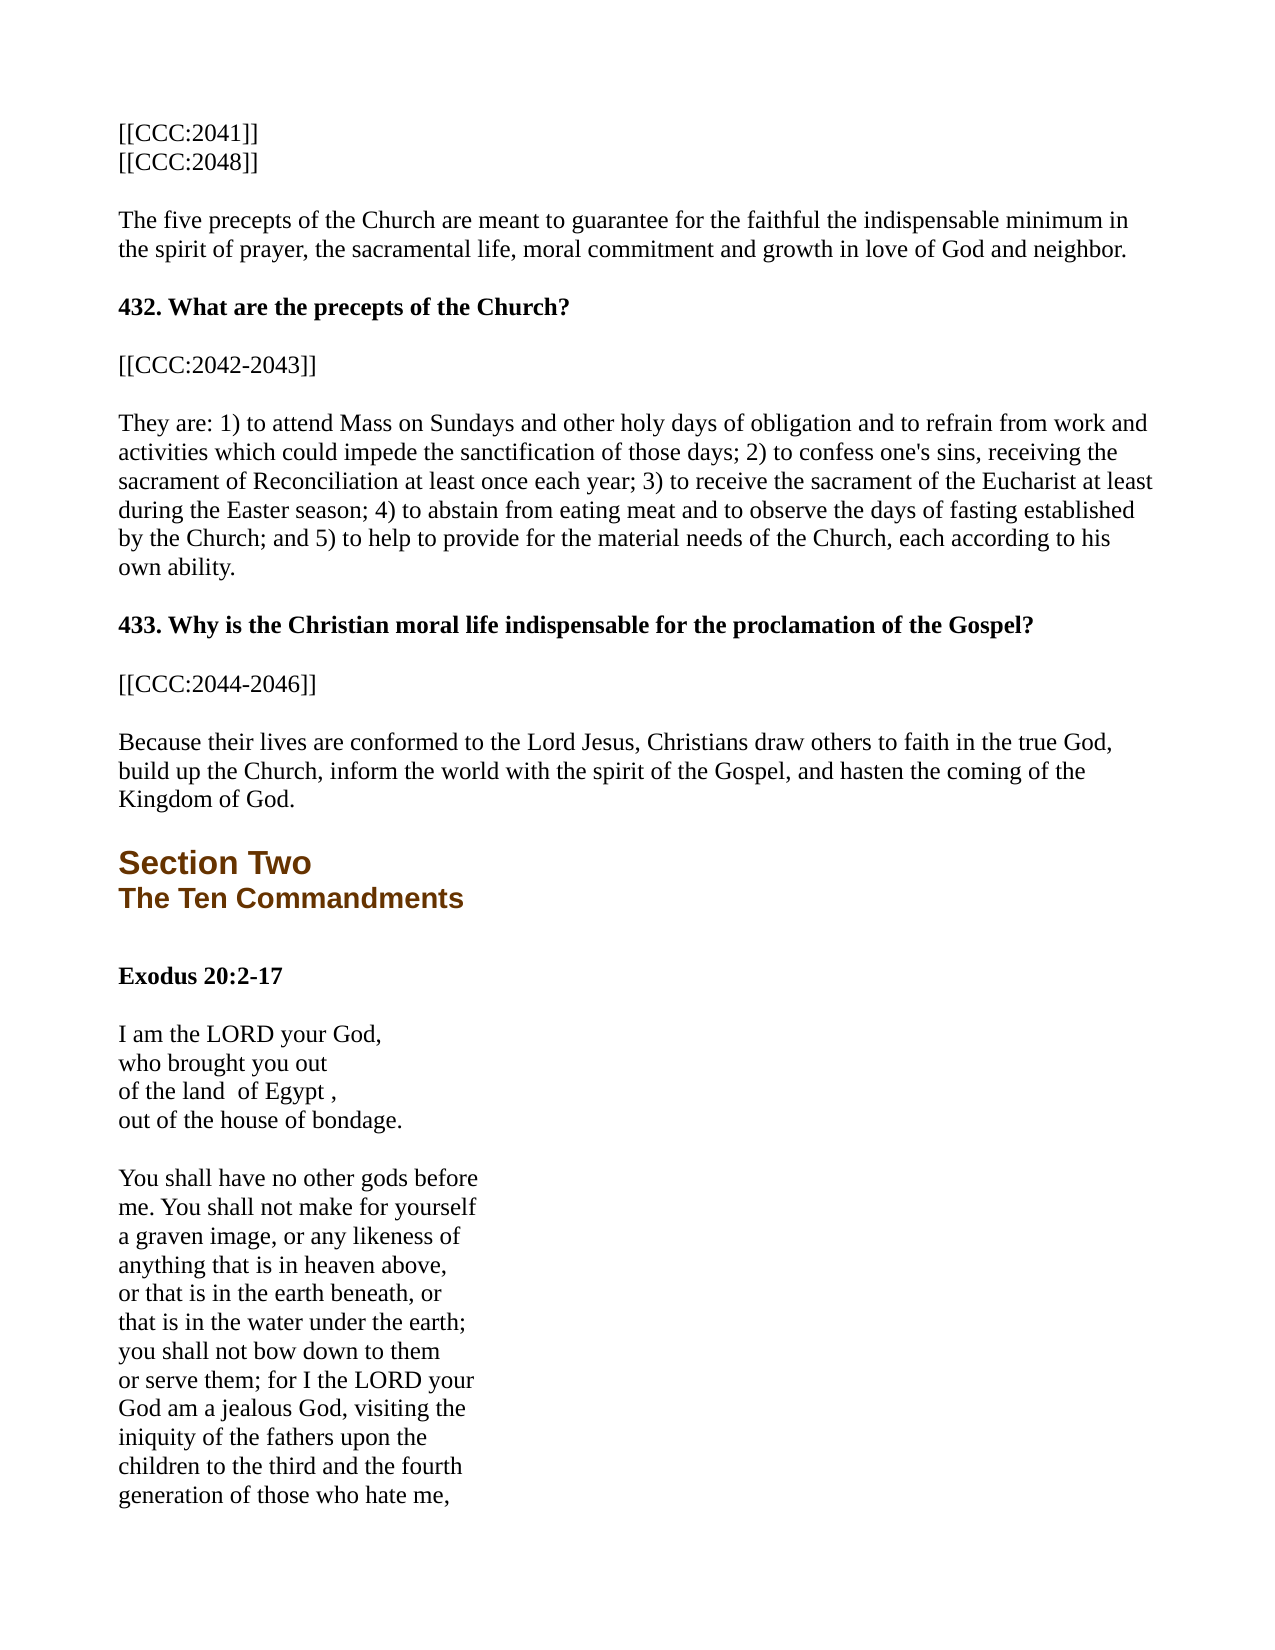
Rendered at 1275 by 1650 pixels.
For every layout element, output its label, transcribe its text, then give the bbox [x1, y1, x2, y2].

text They are: 1) to attend Mass on Sundays and other holy days of obligation and to refrain from work and activities which could impede the sanctification of those days; 2) to confess one's sins, receiving the sacrament of Reconciliation at least once each year; 3) to receive the sacrament of the Eucharist at least during the Easter season; 4) to abstain from eating meat and to observe the days of fasting established by the Church; and 5) to help to provide for the material needs of the Church, each according to his own ability. [118, 408, 1157, 581]
text The five precepts of the Church are meant to guarantee for the faithful the indispensable minimum in the spirit of prayer, the sacramental life, moral commitment and growth in love of God and neighbor. [118, 205, 1157, 263]
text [118, 1163, 1157, 1508]
text [[CCC:2041]] [[CCC:2048]] [118, 118, 1157, 176]
text [[CCC:2044-2046]] [118, 669, 1157, 697]
text [[CCC:2042-2043]] [118, 350, 1157, 379]
subtitle Section Two The Ten Commandments [118, 843, 1157, 948]
text 433. Why is the Christian moral life indispensable for the proclamation of the Gospel? [118, 611, 1157, 639]
text I am the LORD your God, who brought you out of the land of Egypt , out of the house of bondage. [118, 1019, 1157, 1134]
text Exodus 20:2-17 [118, 961, 1157, 989]
text Because their lives are conformed to the Lord Jesus, Christians draw others to faith in the true God, build up the Church, inform the world with the spirit of the Gospel, and hasten the coming of the Kingdom of God. [118, 727, 1157, 813]
text 432. What are the precepts of the Church? [118, 292, 1157, 321]
